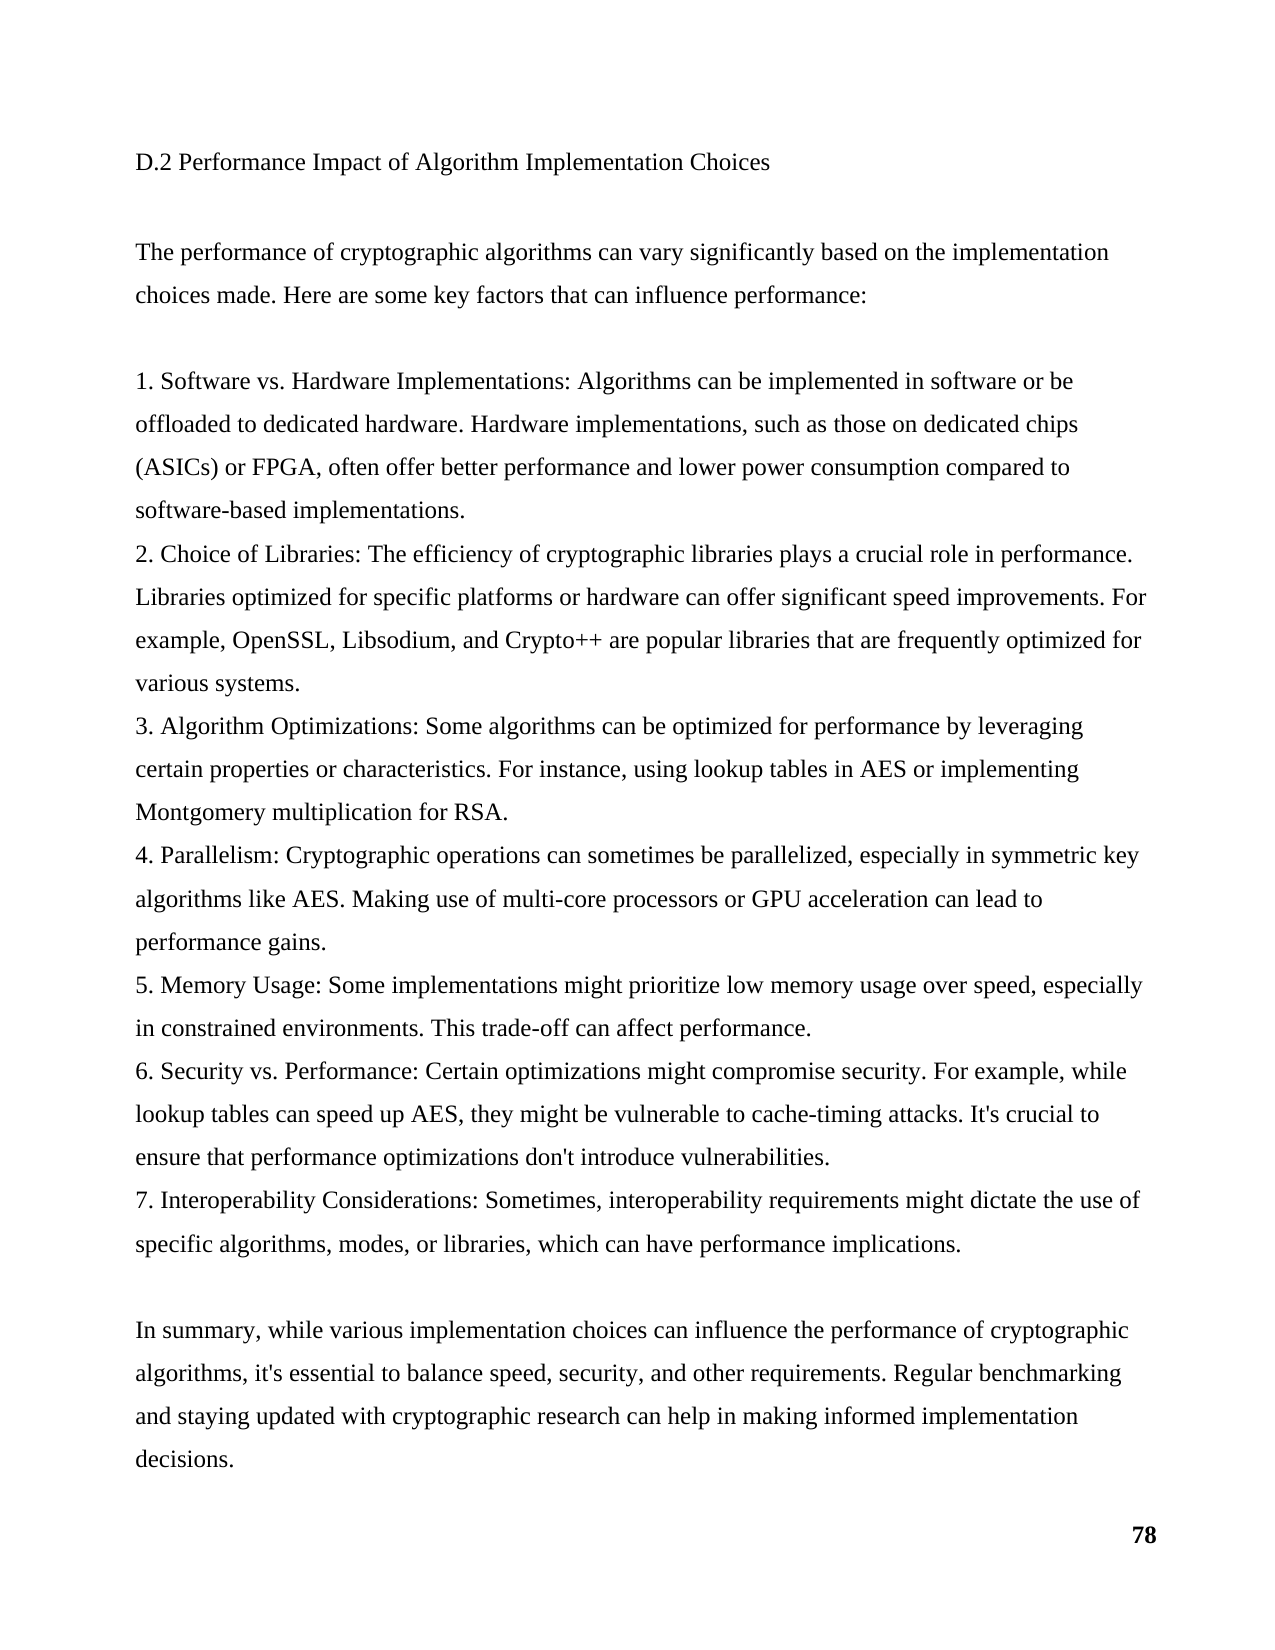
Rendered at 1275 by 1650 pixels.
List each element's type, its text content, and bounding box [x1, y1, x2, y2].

subtitle D.2 Performance Impact of Algorithm Implementation Choices [135, 147, 1156, 176]
